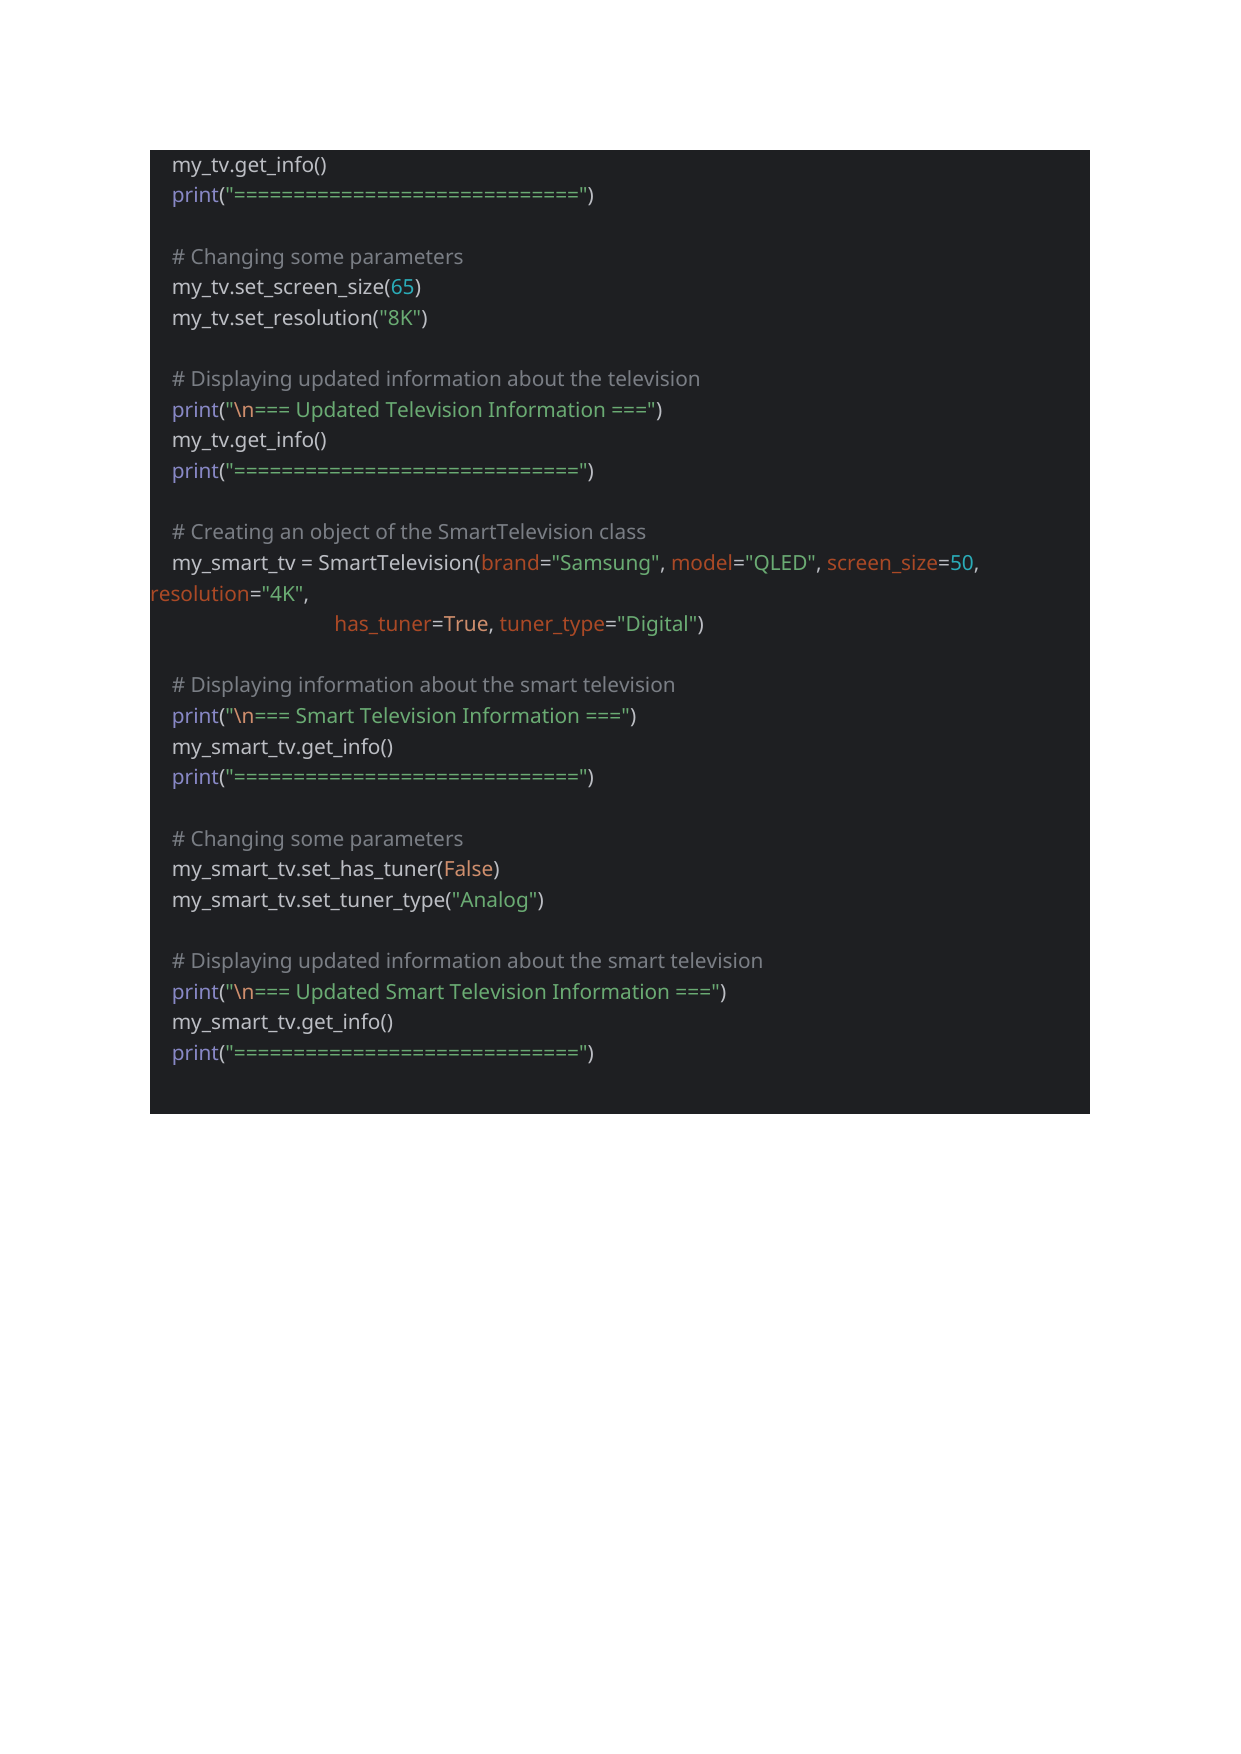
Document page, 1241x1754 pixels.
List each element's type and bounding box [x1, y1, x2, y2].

text [150, 150, 1090, 1067]
